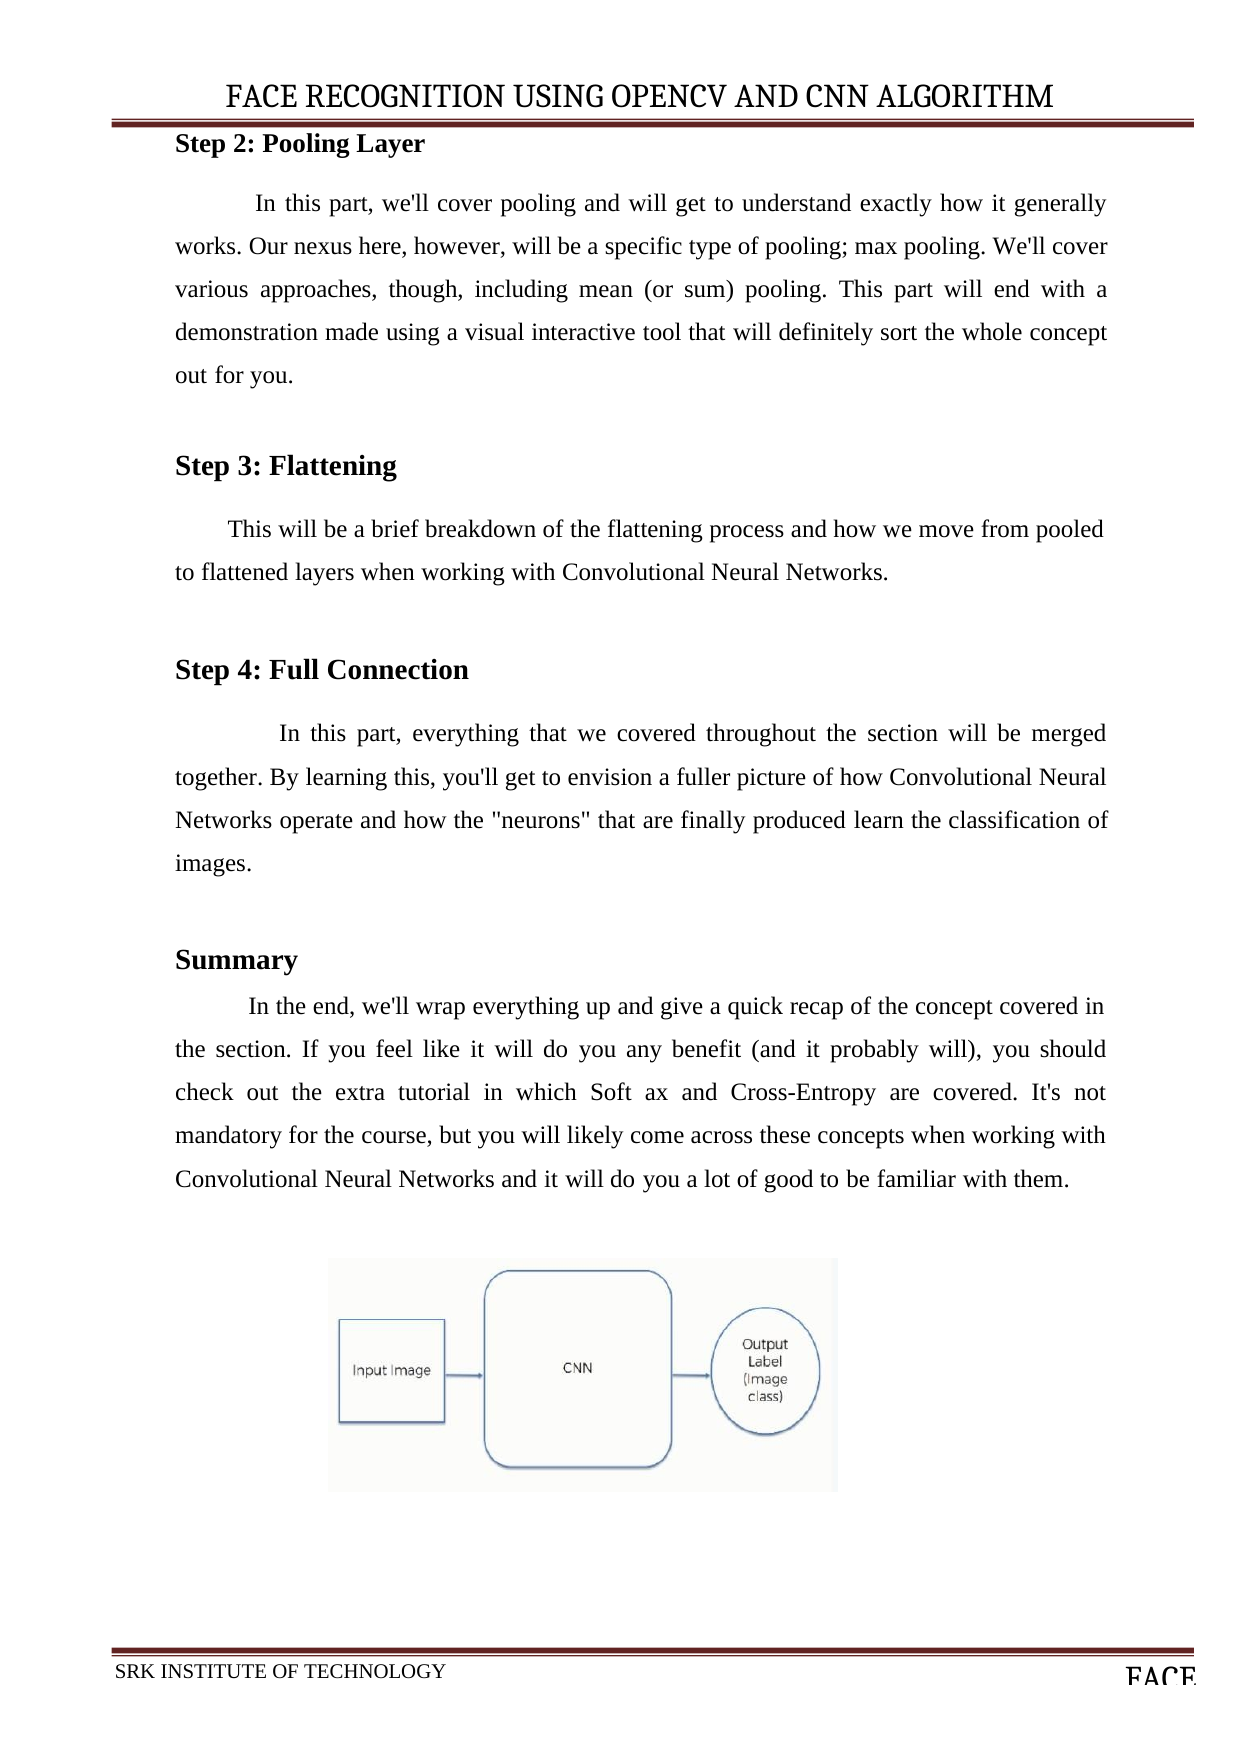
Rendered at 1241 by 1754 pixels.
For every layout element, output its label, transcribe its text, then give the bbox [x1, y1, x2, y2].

subtitle Summary [175, 942, 1190, 976]
picture [328, 1258, 838, 1492]
text In the end, we'll wrap everything up and give a quick recap of the concept covered in the section. If you feel like it will do you any benefit (and it probably will), you should check out the extra tutorial in which Soft ax and Cross-Entropy are covered. It's not mandatory for the course, but you will likely come across these concepts when working with Convolutional Neural Networks and it will do you a lot of good to be familiar with them. [175, 991, 1107, 1192]
subtitle Step 4: Full Connection [175, 652, 1190, 686]
text In this part, we'll cover pooling and will get to understand exactly how it generally works. Our nexus here, however, will be a specific type of pooling; max pooling. We'll cover various approaches, though, including mean (or sum) pooling. This part will end with a demonstration made using a visual interactive tool that will definitely sort the whole concept out for you. [175, 188, 1108, 389]
subtitle Step 3: Flattening [175, 448, 1190, 482]
text Step 2: Pooling Layer [175, 127, 1190, 158]
text In this part, everything that we covered throughout the section will be merged together. By learning this, you'll get to envision a fuller picture of how Convolutional Neural Networks operate and how the "neurons" that are finally produced learn the classification of images. [175, 718, 1108, 877]
text This will be a brief breakdown of the flattening process and how we move from pooled to flattened layers when working with Convolutional Neural Networks. [175, 514, 1106, 586]
